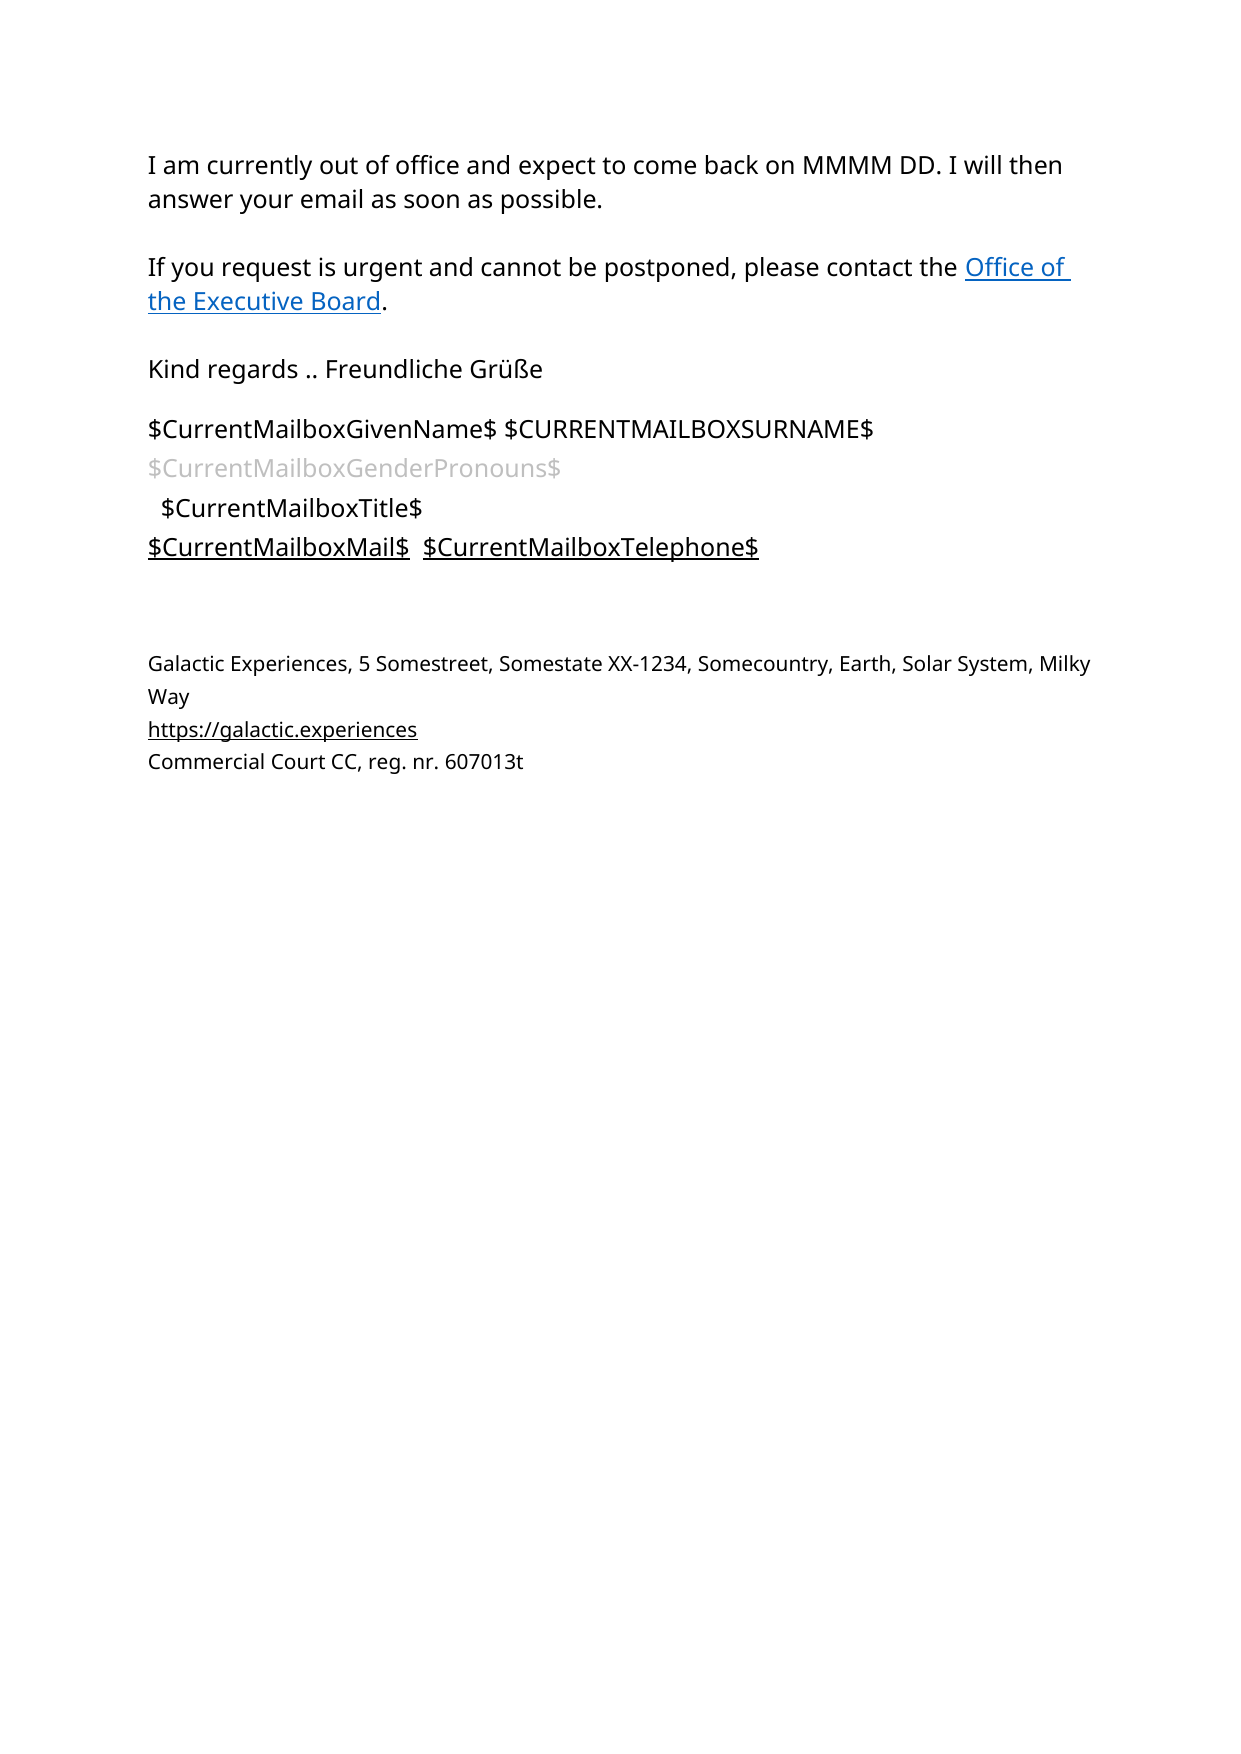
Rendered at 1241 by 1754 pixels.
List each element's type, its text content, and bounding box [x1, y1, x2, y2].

text I am currently out of office and expect to come back on MMMM DD. I will then answer your email as soon as possible. [148, 148, 1093, 216]
text If you request is urgent and cannot be postponed, please contact the Office of the Executive Board. [148, 250, 1093, 318]
text Galactic Experiences, 5 Somestreet, Somestate XX-1234, Somecountry, Earth, Solar System, Milky Way https://galactic.experiences Commercial Court CC, reg. nr. 607013t [148, 649, 1093, 776]
text $CurrentMailboxGivenName$ $CurrentMailboxSurname$$CurrentMailboxGenderPronouns$ $CurrentMailboxTitle$ $CurrentMailboxMail$ $CurrentMailboxTelephone$ [148, 412, 1093, 563]
text Kind regards .. Freundliche Grüße [148, 352, 1093, 386]
